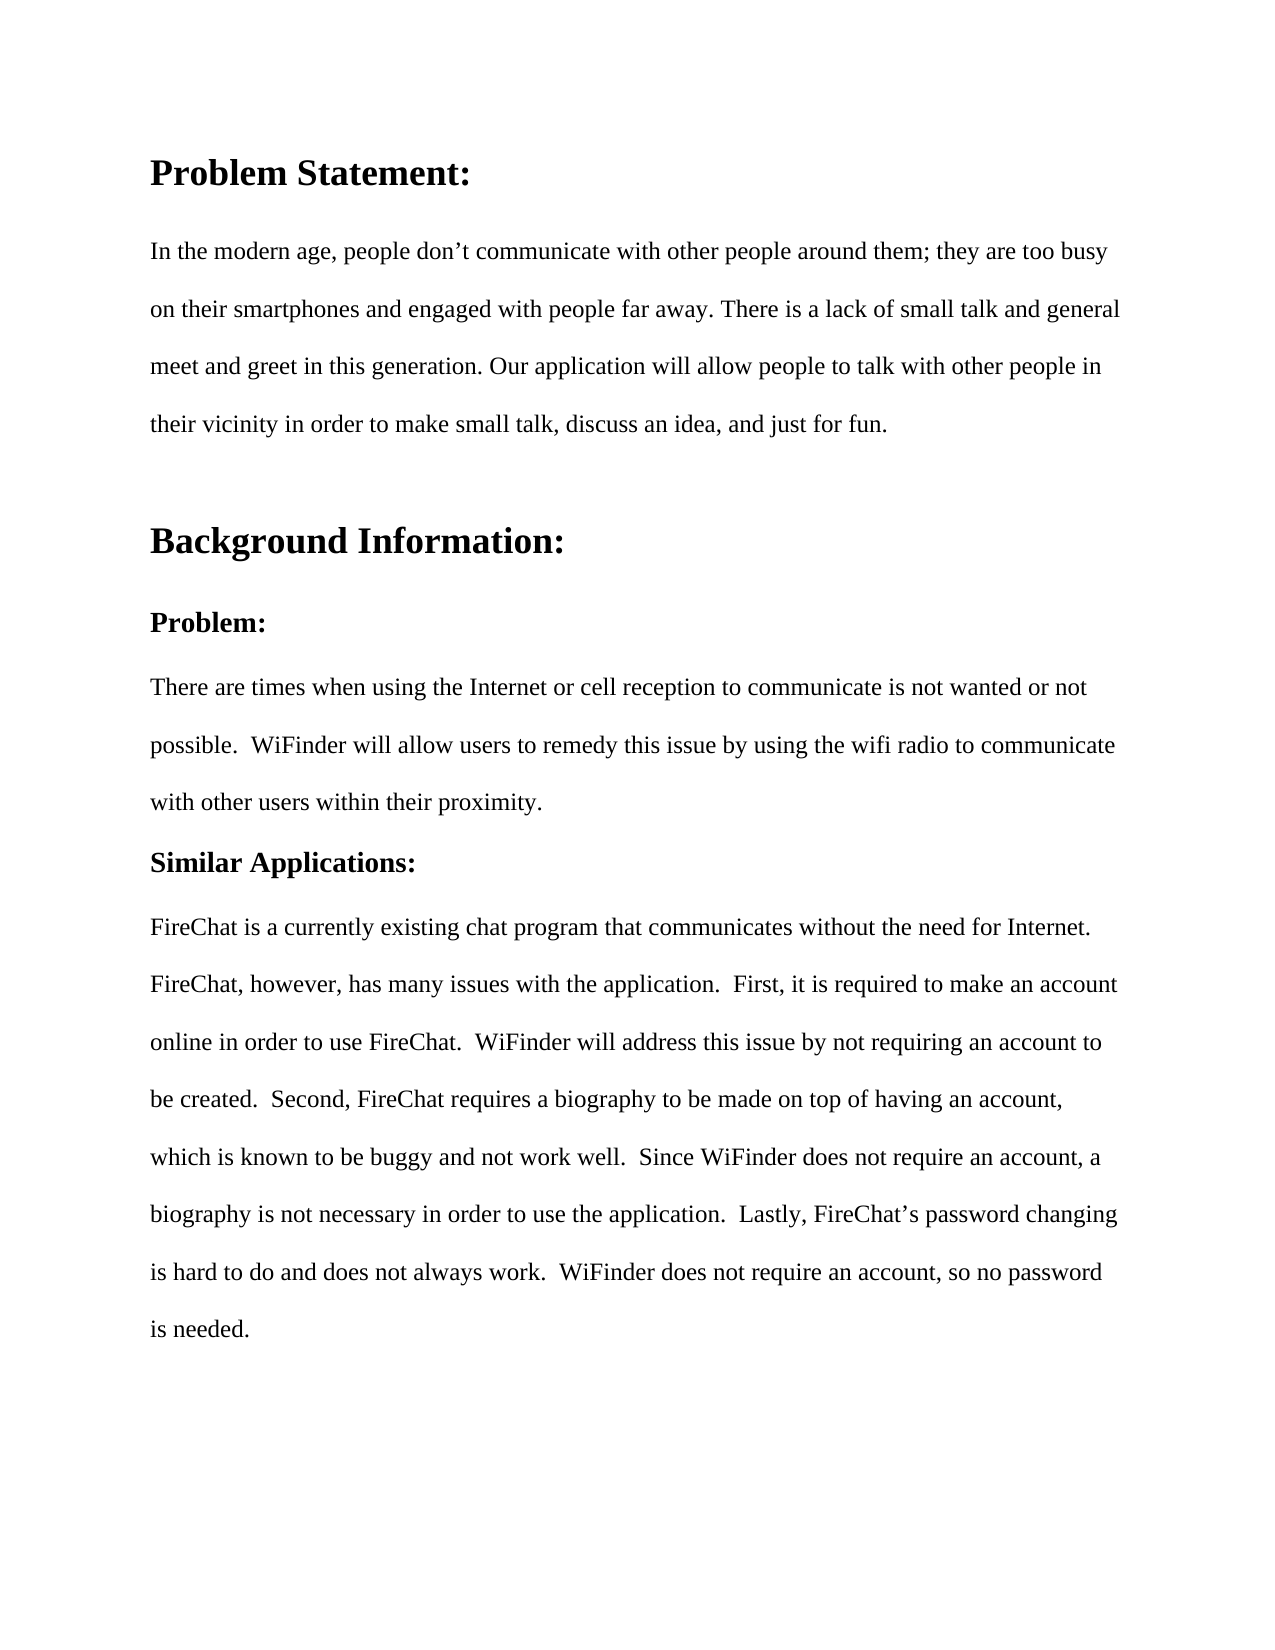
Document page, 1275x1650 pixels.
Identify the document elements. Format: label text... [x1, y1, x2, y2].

text In the modern age, people don’t communicate with other people around them; they are too busy on their smartphones and engaged with people far away. There is a lack of small talk and general meet and greet in this generation. Our application will allow people to talk with other people in their vicinity in order to make small talk, discuss an idea, and just for fun. [150, 236, 1125, 437]
text Problem: [150, 605, 1125, 639]
text Problem Statement: [150, 150, 1125, 193]
text Background Information: [150, 519, 1125, 562]
text There are times when using the Internet or cell reception to communicate is not wanted or not possible. WiFinder will allow users to remedy this issue by using the wifi radio to communicate with other users within their proximity. [150, 672, 1125, 816]
text FireChat is a currently existing chat program that communicates without the need for Internet. FireChat, however, has many issues with the application. First, it is required to make an account online in order to use FireChat. WiFinder will address this issue by not requiring an account to be created. Second, FireChat requires a biography to be made on top of having an account, which is known to be buggy and not work well. Since WiFinder does not require an account, a biography is not necessary in order to use the application. Lastly, FireChat’s password changing is hard to do and does not always work. WiFinder does not require an account, so no password is needed. [150, 912, 1125, 1343]
text Similar Applications: [150, 845, 1125, 878]
